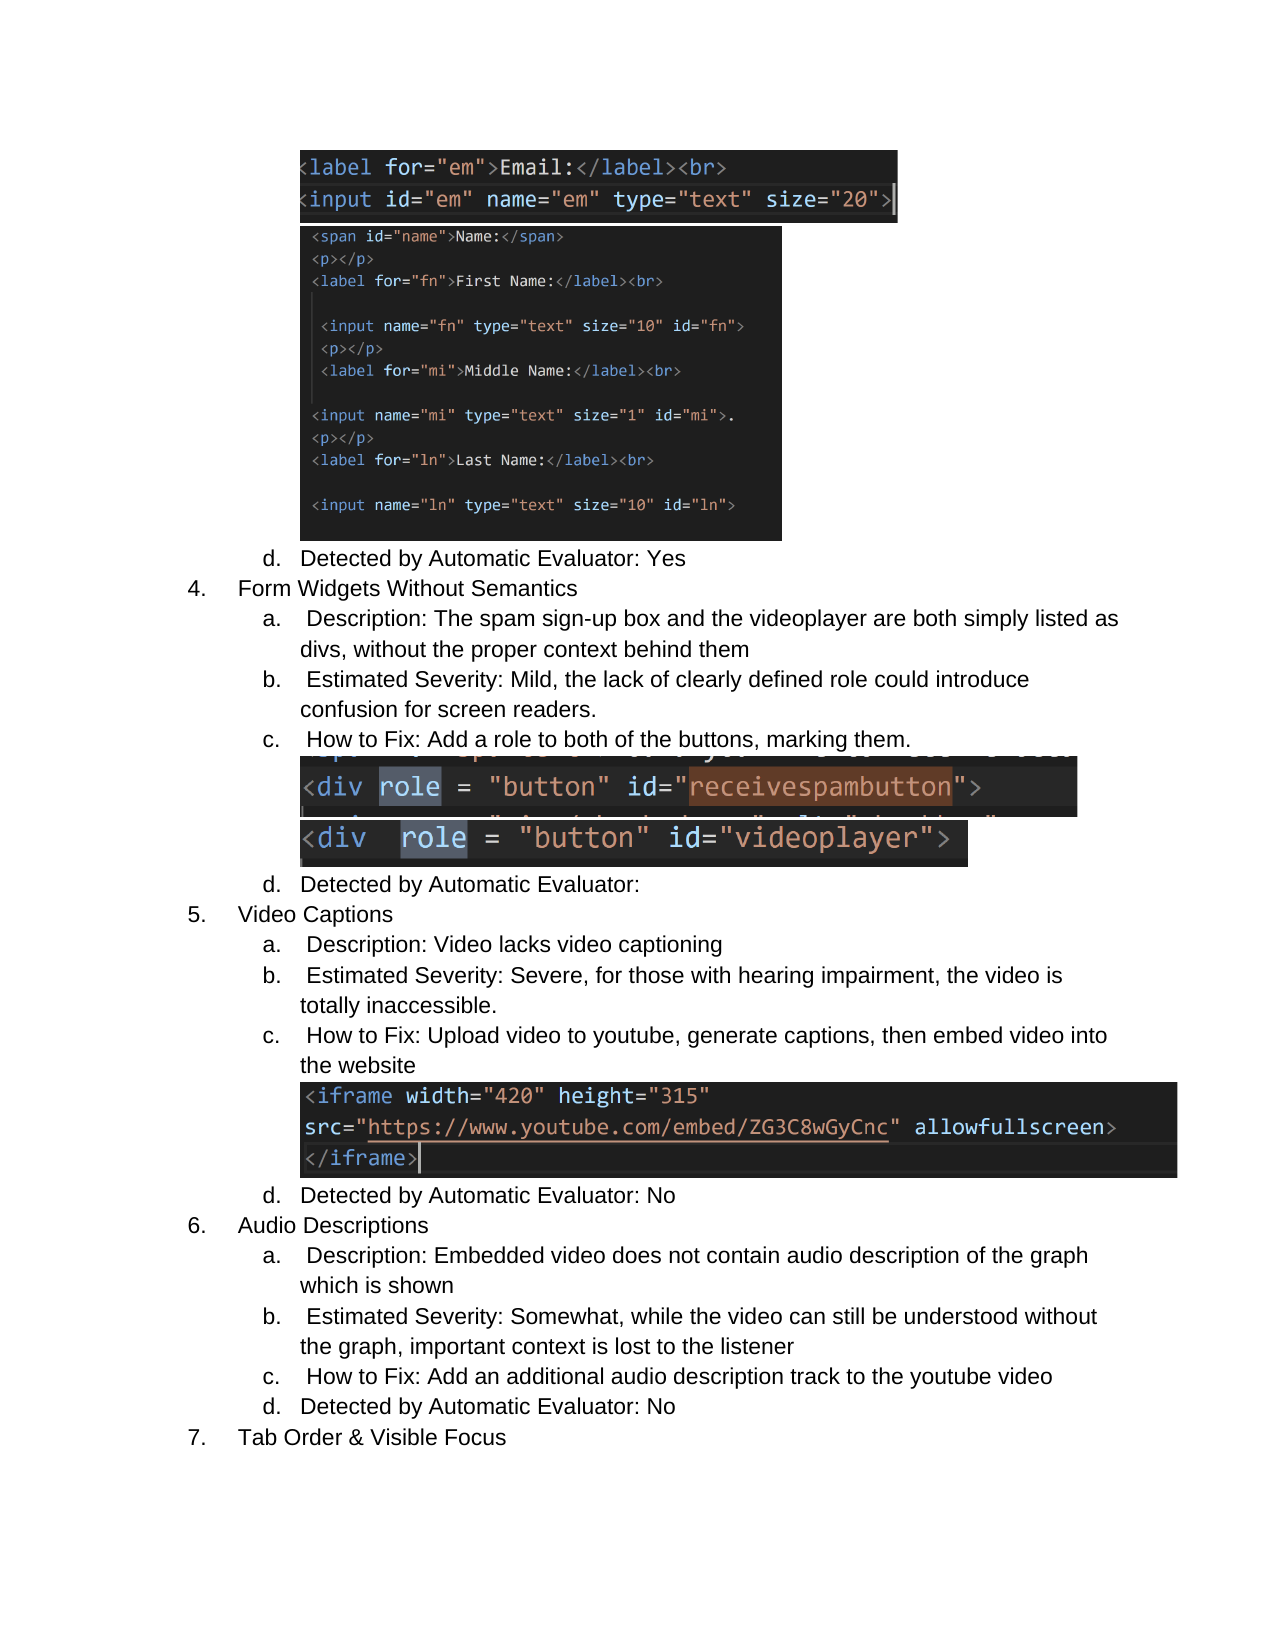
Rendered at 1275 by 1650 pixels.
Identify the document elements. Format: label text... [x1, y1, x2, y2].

list Description: Embedded video does not contain audio description of the graph which is shown [262, 1242, 1125, 1299]
list Detected by Automatic Evaluator: [262, 871, 1125, 897]
list Estimated Severity: Mild, the lack of clearly defined role could introduce confusion for screen readers. [262, 666, 1125, 722]
list Estimated Severity: Somewhat, while the video can still be understood without the graph, important context is lost to the listener [262, 1303, 1125, 1359]
picture [300, 150, 898, 223]
list Estimated Severity: Severe, for those with hearing impairment, the video is totally inaccessible. [262, 962, 1125, 1018]
list How to Fix: Add a role to both of the buttons, marking them. [262, 726, 1125, 752]
picture [300, 756, 1078, 817]
list Detected by Automatic Evaluator: Yes [262, 545, 1125, 571]
list Form Widgets Without Semantics [187, 575, 1125, 601]
picture [300, 820, 968, 867]
list Video Captions [187, 901, 1125, 927]
list Tab Order & Visible Focus [187, 1423, 1125, 1450]
list Audio Descriptions [187, 1212, 1125, 1238]
list Description: Video lacks video captioning [262, 931, 1125, 958]
list How to Fix: Upload video to youtube, generate captions, then embed video into the website [262, 1022, 1125, 1078]
picture [300, 1082, 1178, 1178]
picture [300, 226, 782, 541]
list Description: The spam sign-up box and the videoplayer are both simply listed as divs, without the proper context behind them [262, 605, 1125, 662]
list How to Fix: Add an additional audio description track to the youtube video [262, 1363, 1125, 1389]
list Detected by Automatic Evaluator: No [262, 1393, 1125, 1420]
list Detected by Automatic Evaluator: No [262, 1182, 1125, 1208]
